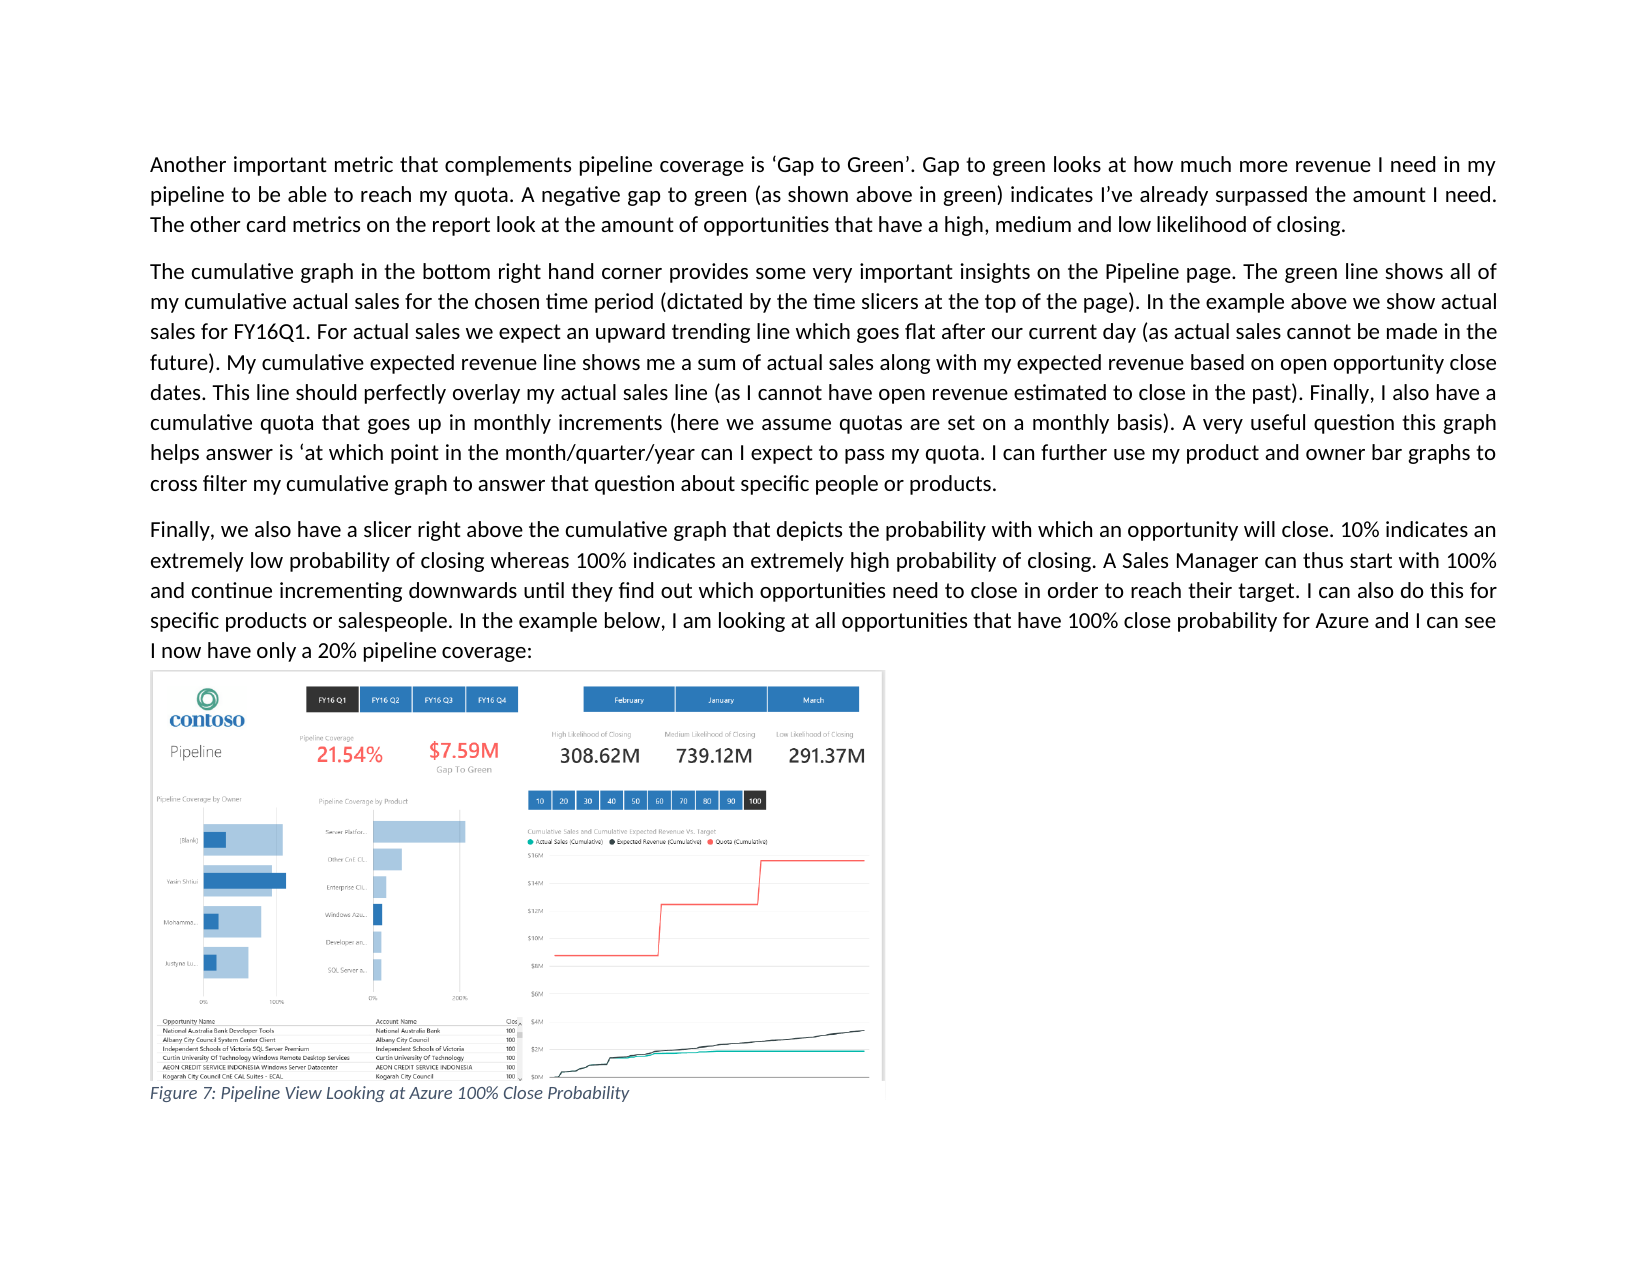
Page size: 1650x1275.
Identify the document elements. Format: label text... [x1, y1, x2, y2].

text The cumulative graph in the bottom right hand corner provides some very important insights on the Pipeline page. The green line shows all of my cumulative actual sales for the chosen time period (dictated by the time slicers at the top of the page). In the example above we show actual sales for FY16Q1. For actual sales we expect an upward trending line which goes flat after our current day (as actual sales cannot be made in the future). My cumulative expected revenue line shows me a sum of actual sales along with my expected revenue based on open opportunity close dates. This line should perfectly overlay my actual sales line (as I cannot have open revenue estimated to close in the past). Finally, I also have a cumulative quota that goes up in monthly increments (here we assume quotas are set on a monthly basis). A very useful question this graph helps answer is ‘at which point in the month/quarter/year can I expect to pass my quota. I can further use my product and owner bar graphs to cross filter my cumulative graph to answer that question about specific people or products. [150, 257, 1500, 497]
picture [150, 670, 886, 1080]
text Another important metric that complements pipeline coverage is ‘Gap to Green’. Gap to green looks at how much more revenue I need in my pipeline to be able to reach my quota. A negative gap to green (as shown above in green) indicates I’ve already surpassed the amount I need. The other card metrics on the report look at the amount of opportunities that have a high, medium and low likelihood of closing. [150, 150, 1500, 238]
text Finally, we also have a slicer right above the cumulative graph that depicts the probability with which an opportunity will close. 10% indicates an extremely low probability of closing whereas 100% indicates an extremely high probability of closing. A Sales Manager can thus start with 100% and continue incrementing downwards until they find out which opportunities need to close in order to reach their target. I can also do this for specific products or salespeople. In the example below, I am looking at all opportunities that have 100% close probability for Azure and I can see I now have only a 20% pipeline coverage: [150, 516, 1500, 664]
